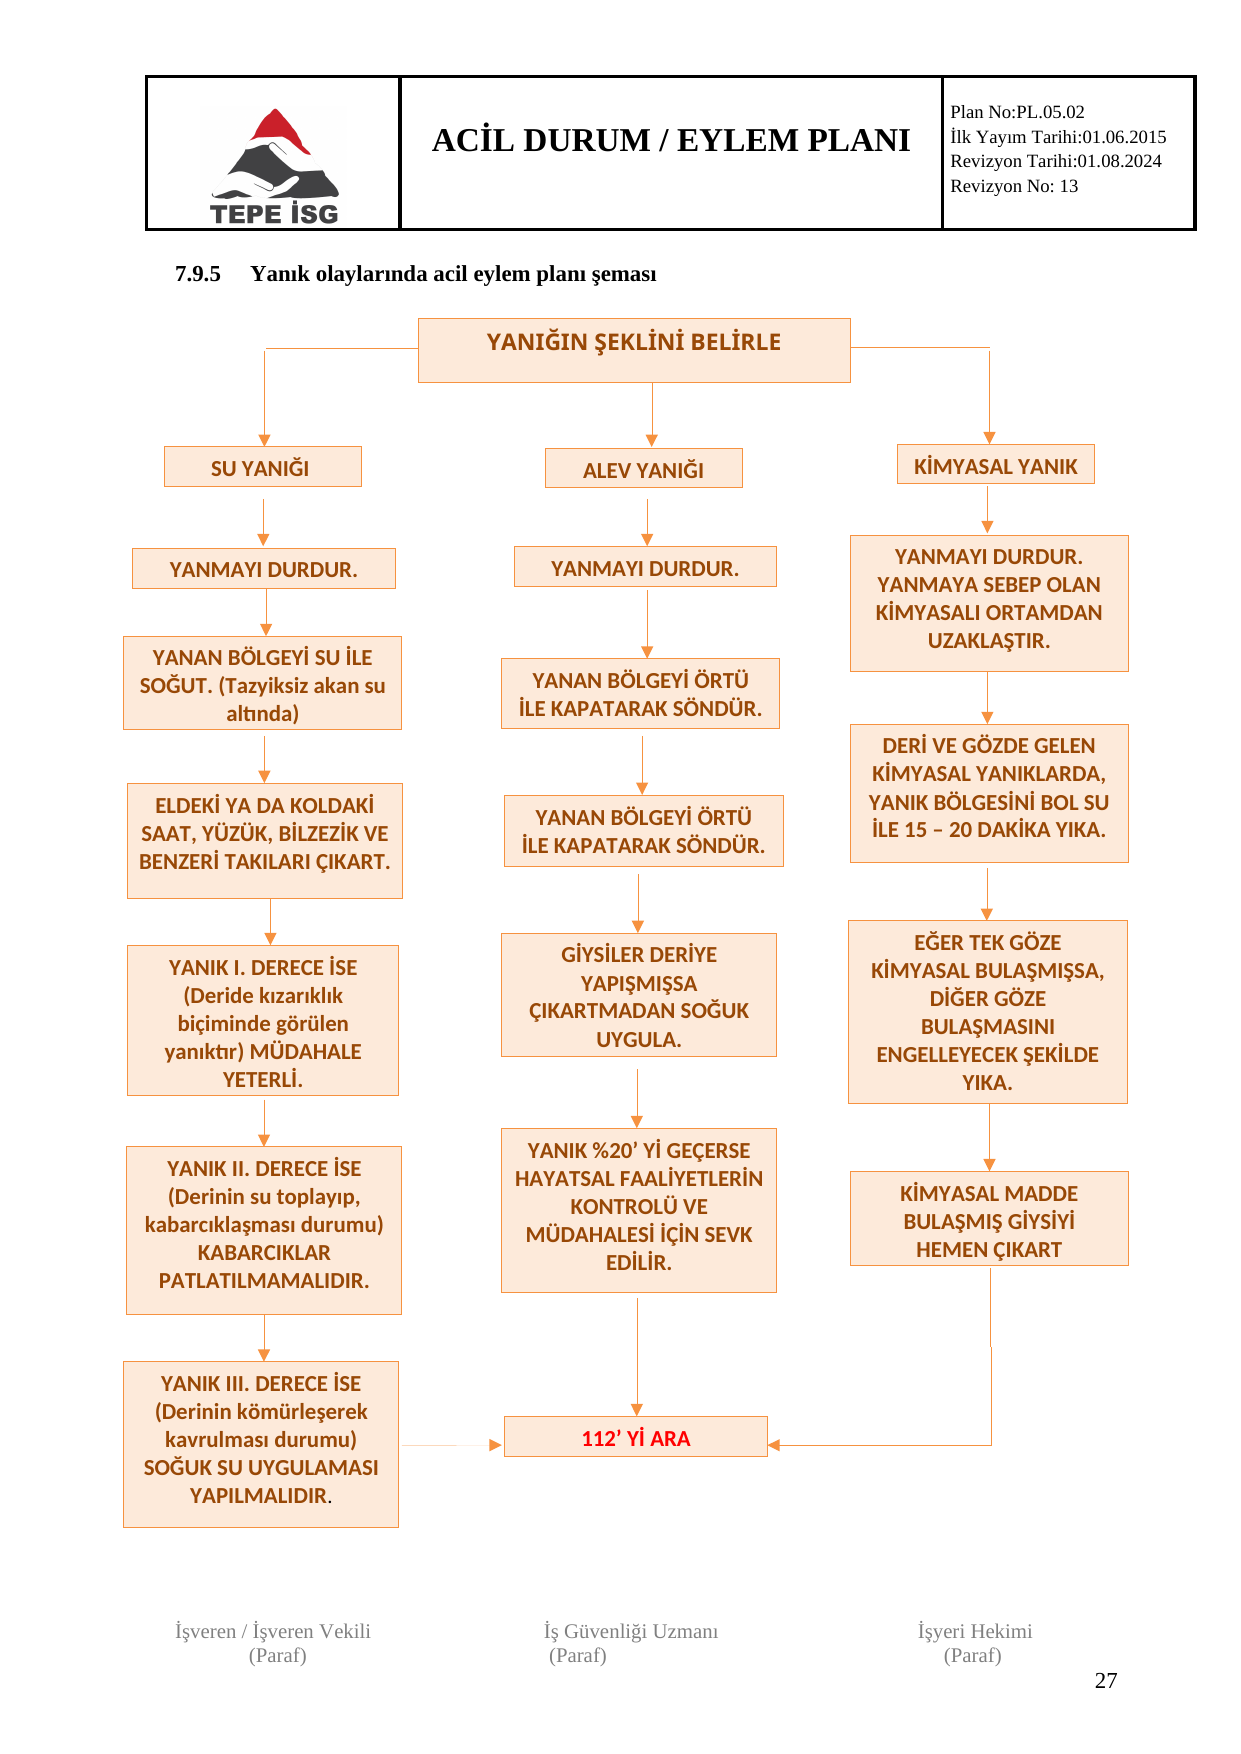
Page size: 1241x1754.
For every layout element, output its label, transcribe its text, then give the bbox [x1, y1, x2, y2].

picture [200, 106, 347, 228]
subtitle Yanık olaylarında acil eylem planı şeması [175, 260, 1182, 286]
